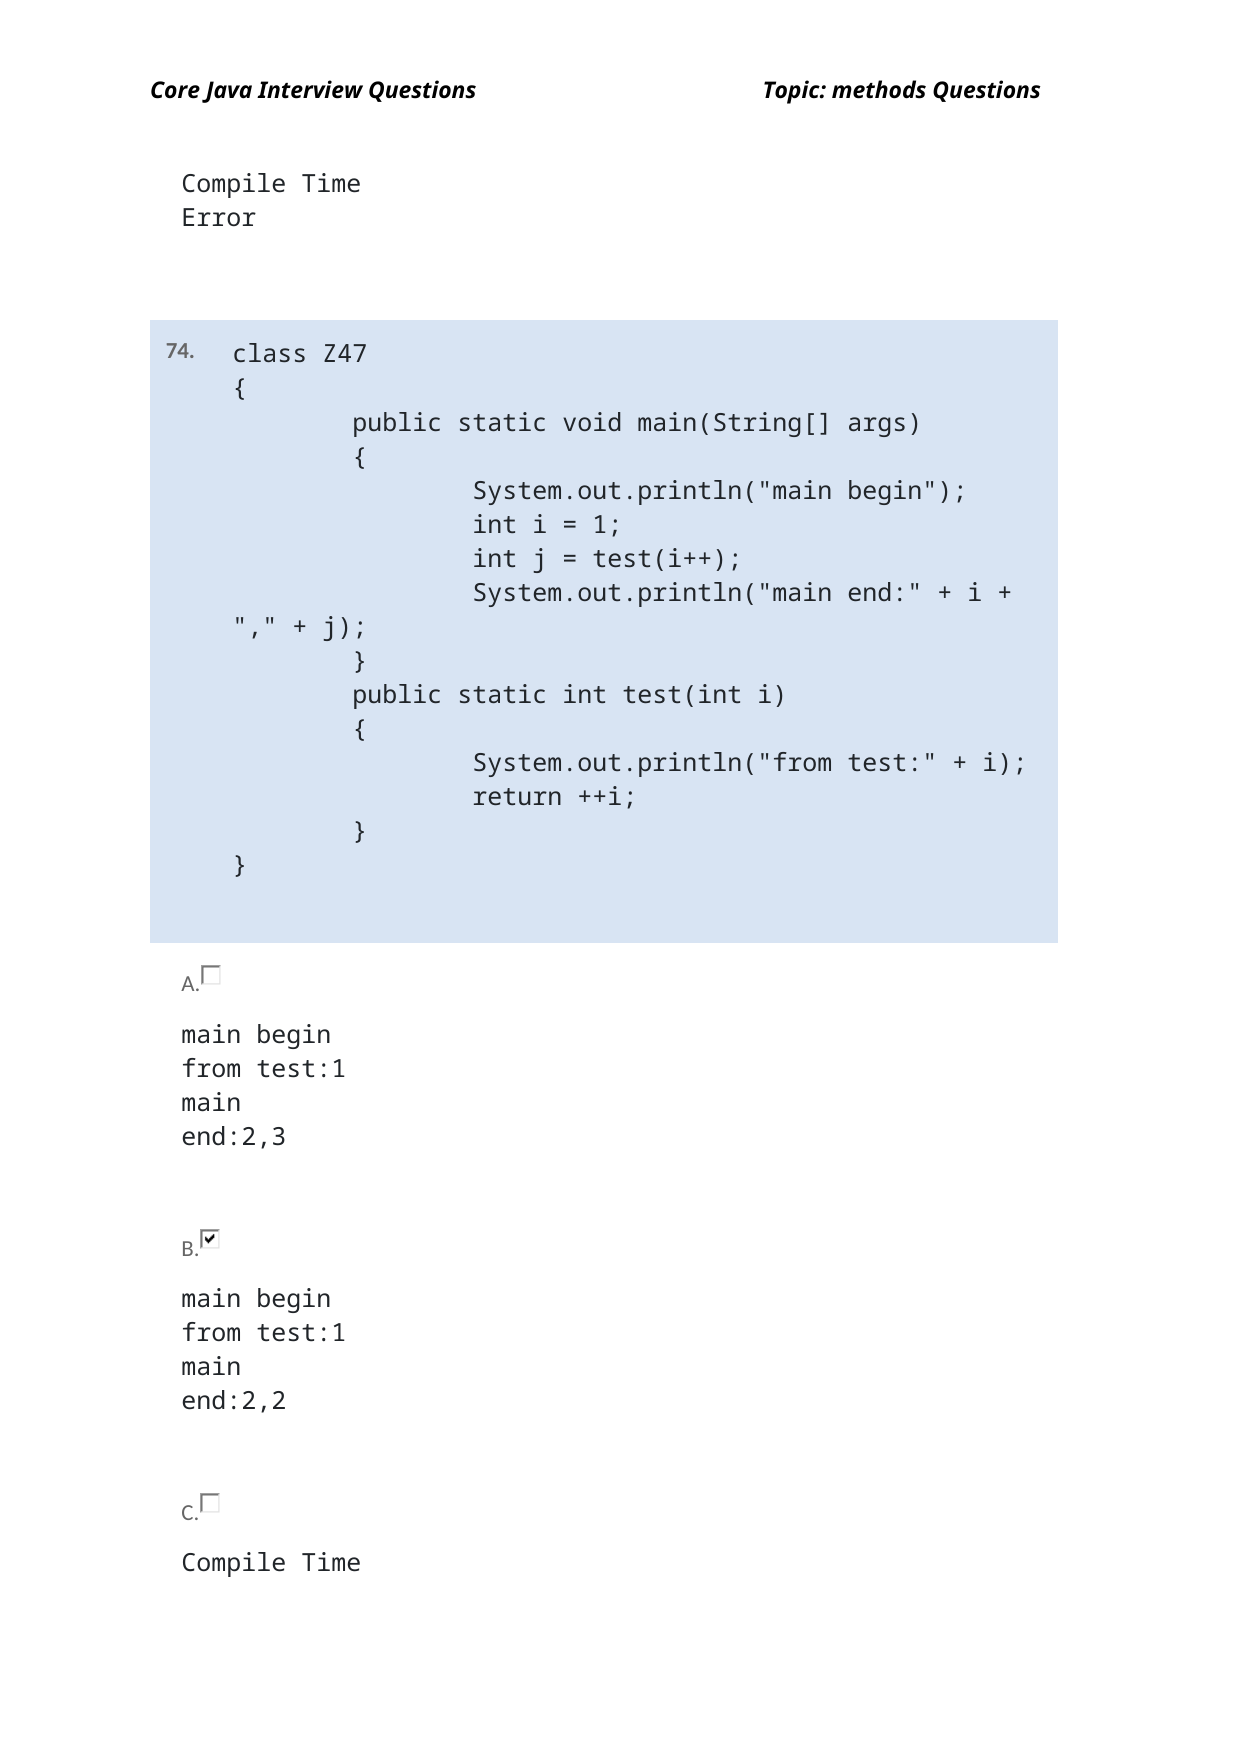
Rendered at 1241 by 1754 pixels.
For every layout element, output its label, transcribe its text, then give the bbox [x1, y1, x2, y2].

table_cell [150, 150, 1090, 320]
table_cell [150, 944, 1090, 1595]
table_cell class Z47 { public static void main(String[] args) { System.out.println("main begin"); int i = 1; int j = test(i++); System.out.println("main end:" + i + "," + j); } public static int test(int i) { System.out.println("from test:" + i); return ++i; } } [216, 320, 1058, 943]
table_cell 74. [150, 320, 216, 943]
